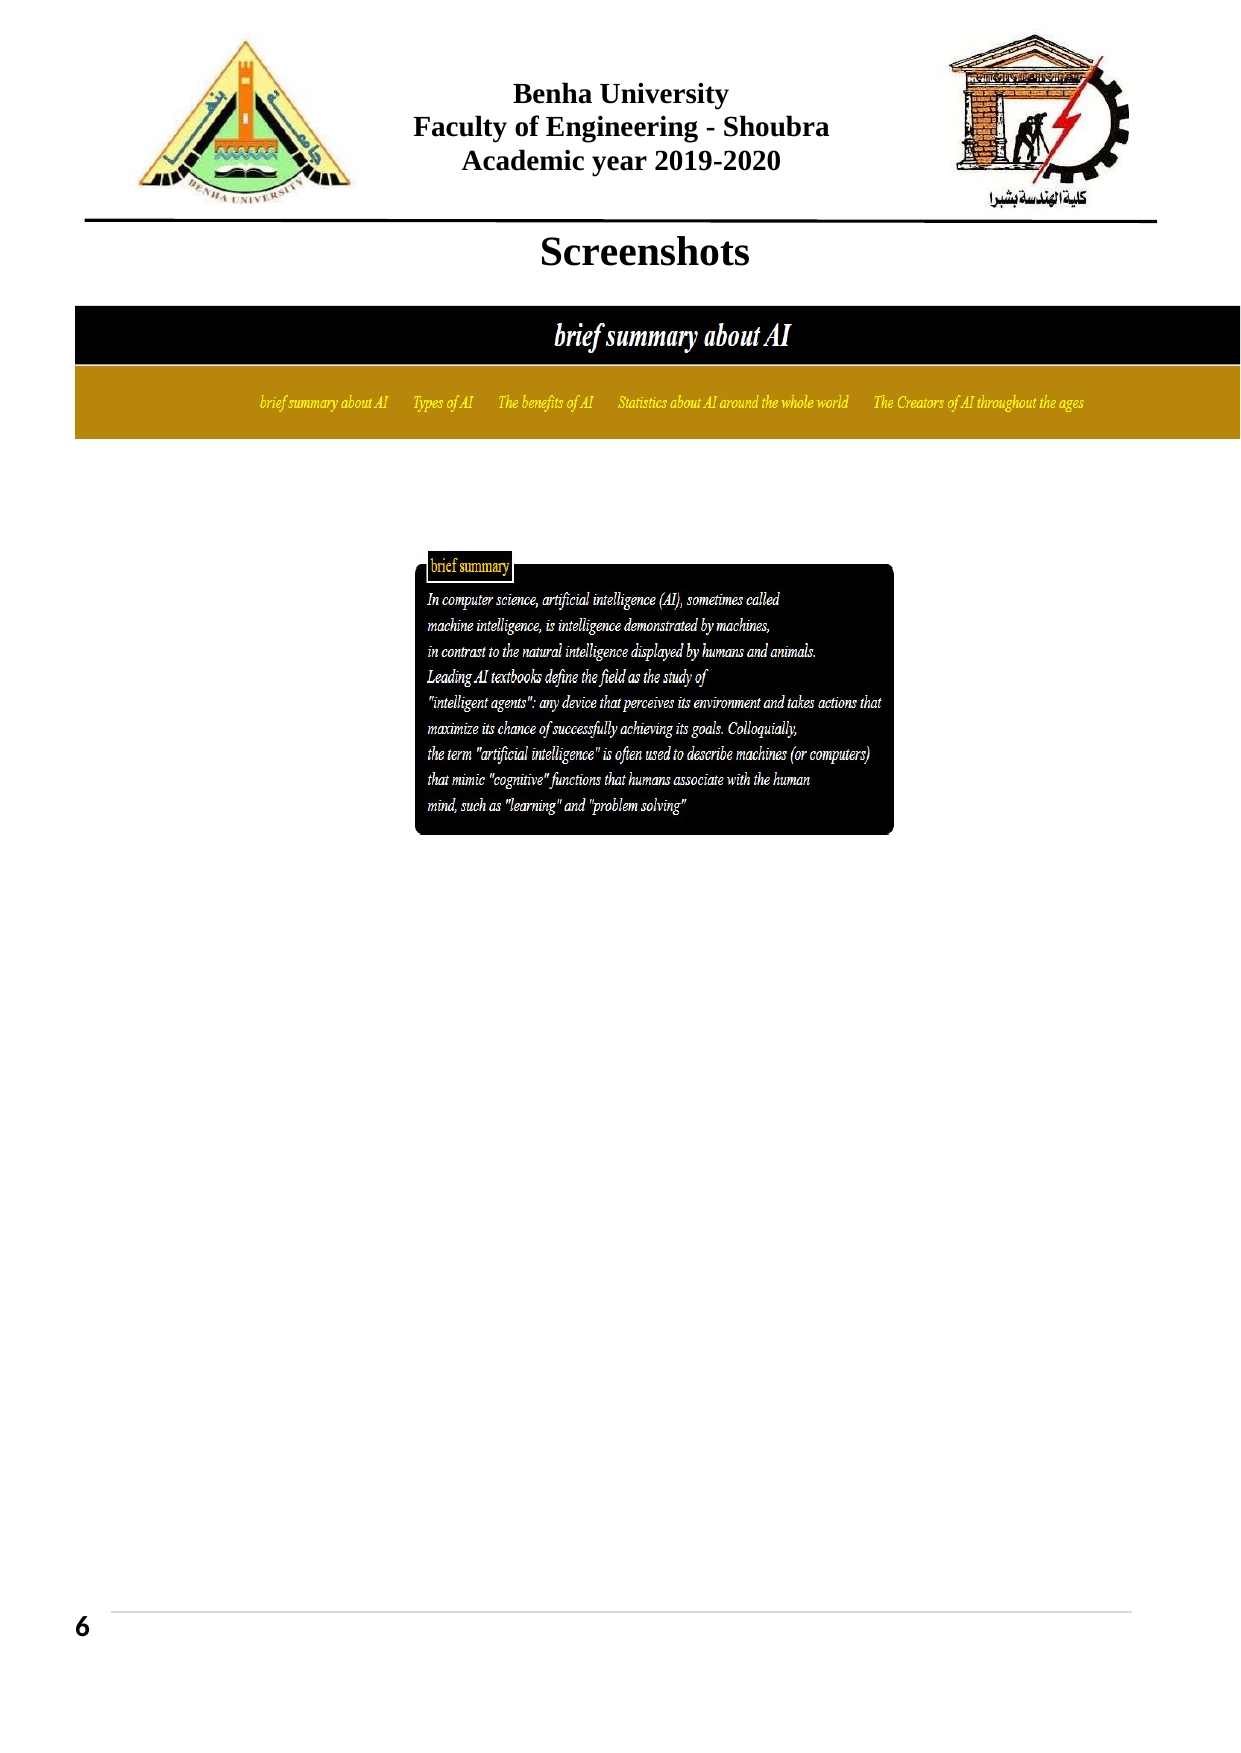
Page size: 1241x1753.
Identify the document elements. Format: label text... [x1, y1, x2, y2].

picture [75, 303, 1241, 1062]
picture [922, 28, 1129, 105]
subtitle Screenshots [124, 105, 1165, 275]
picture [114, 9, 374, 204]
